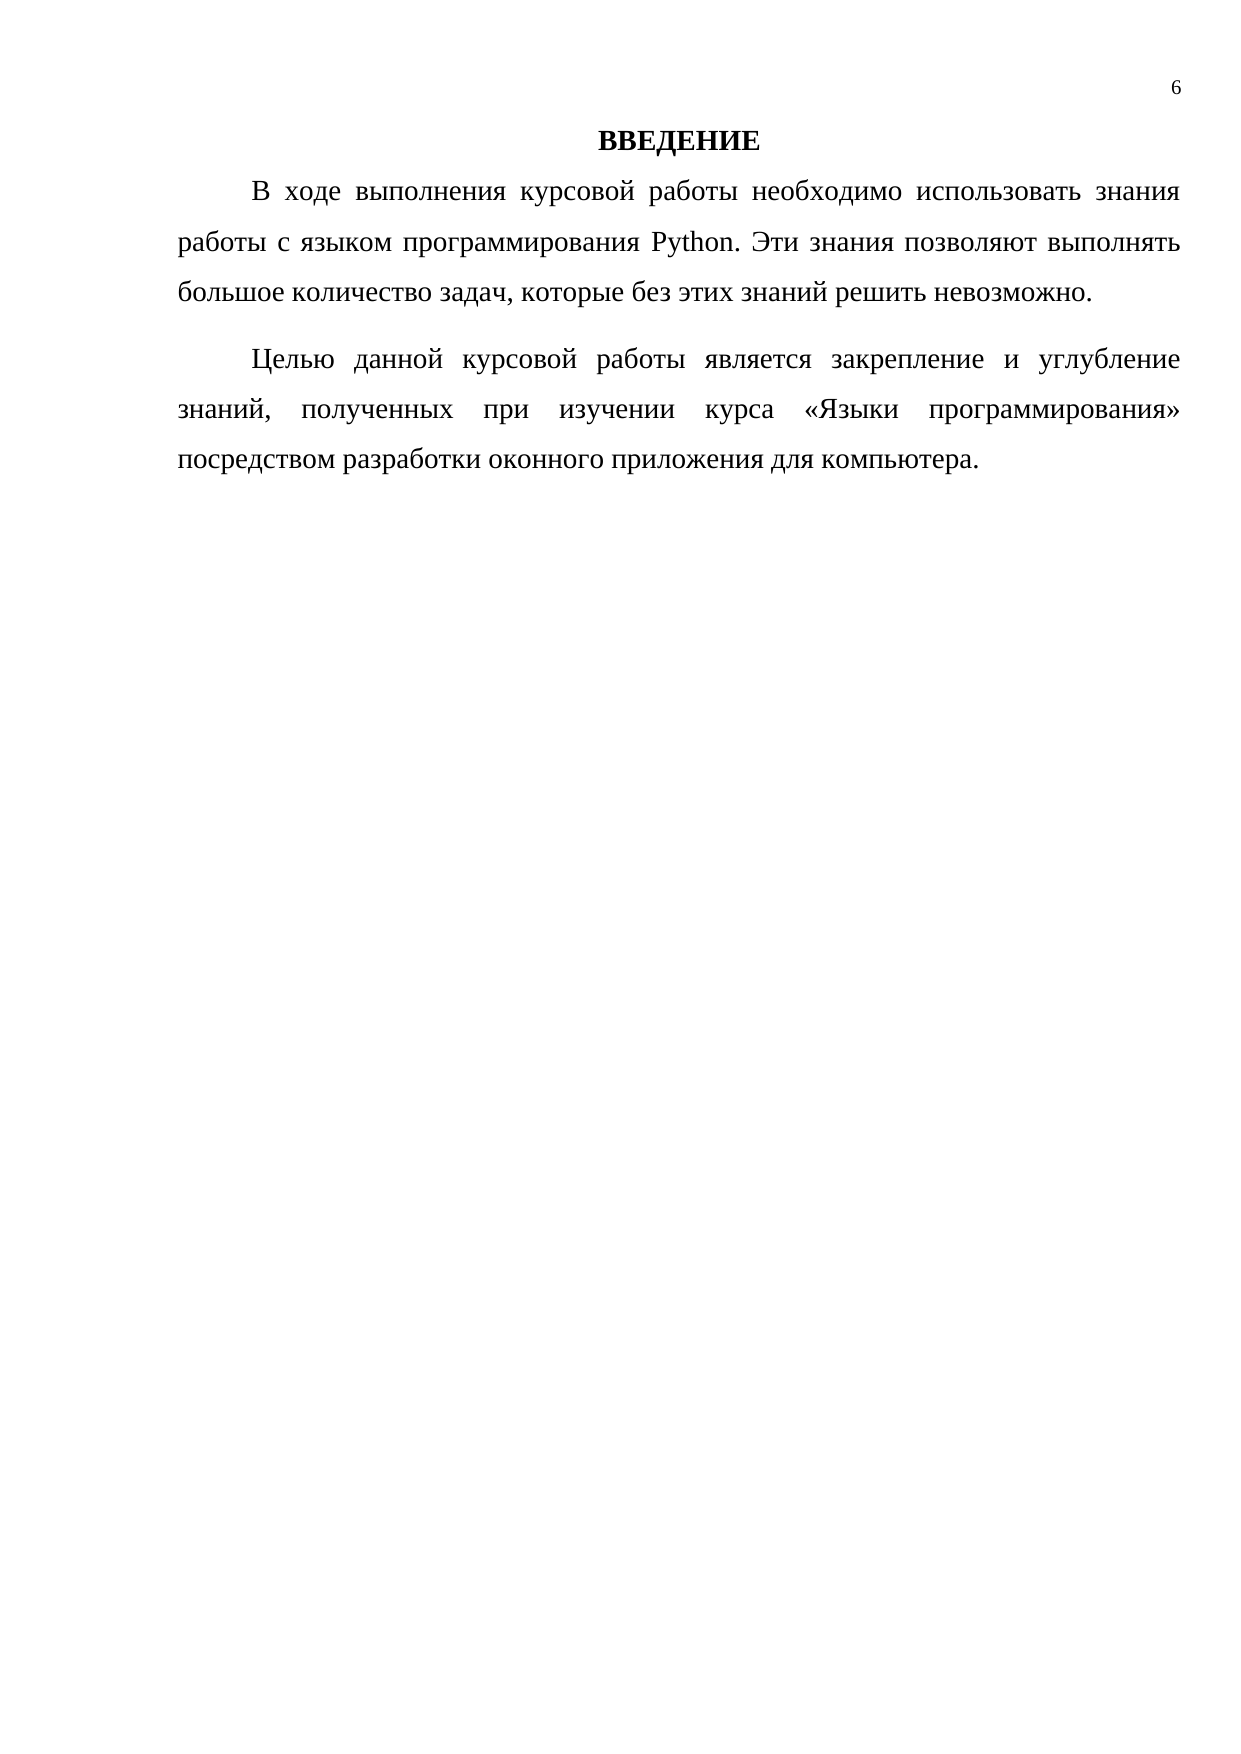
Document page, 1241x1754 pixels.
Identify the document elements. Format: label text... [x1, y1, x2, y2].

text В ходе выполнения курсовой работы необходимо использовать знания работы с языком программирования Python. Эти знания позволяют выполнять большое количество задач, которые без этих знаний решить невозможно. [177, 173, 1181, 307]
text ВВЕДЕНИЕ [177, 123, 1181, 157]
text Целью данной курсовой работы является закрепление и углубление знаний, полученных при изучении курса «Языки программирования» посредством разработки оконного приложения для компьютера. [177, 341, 1181, 475]
